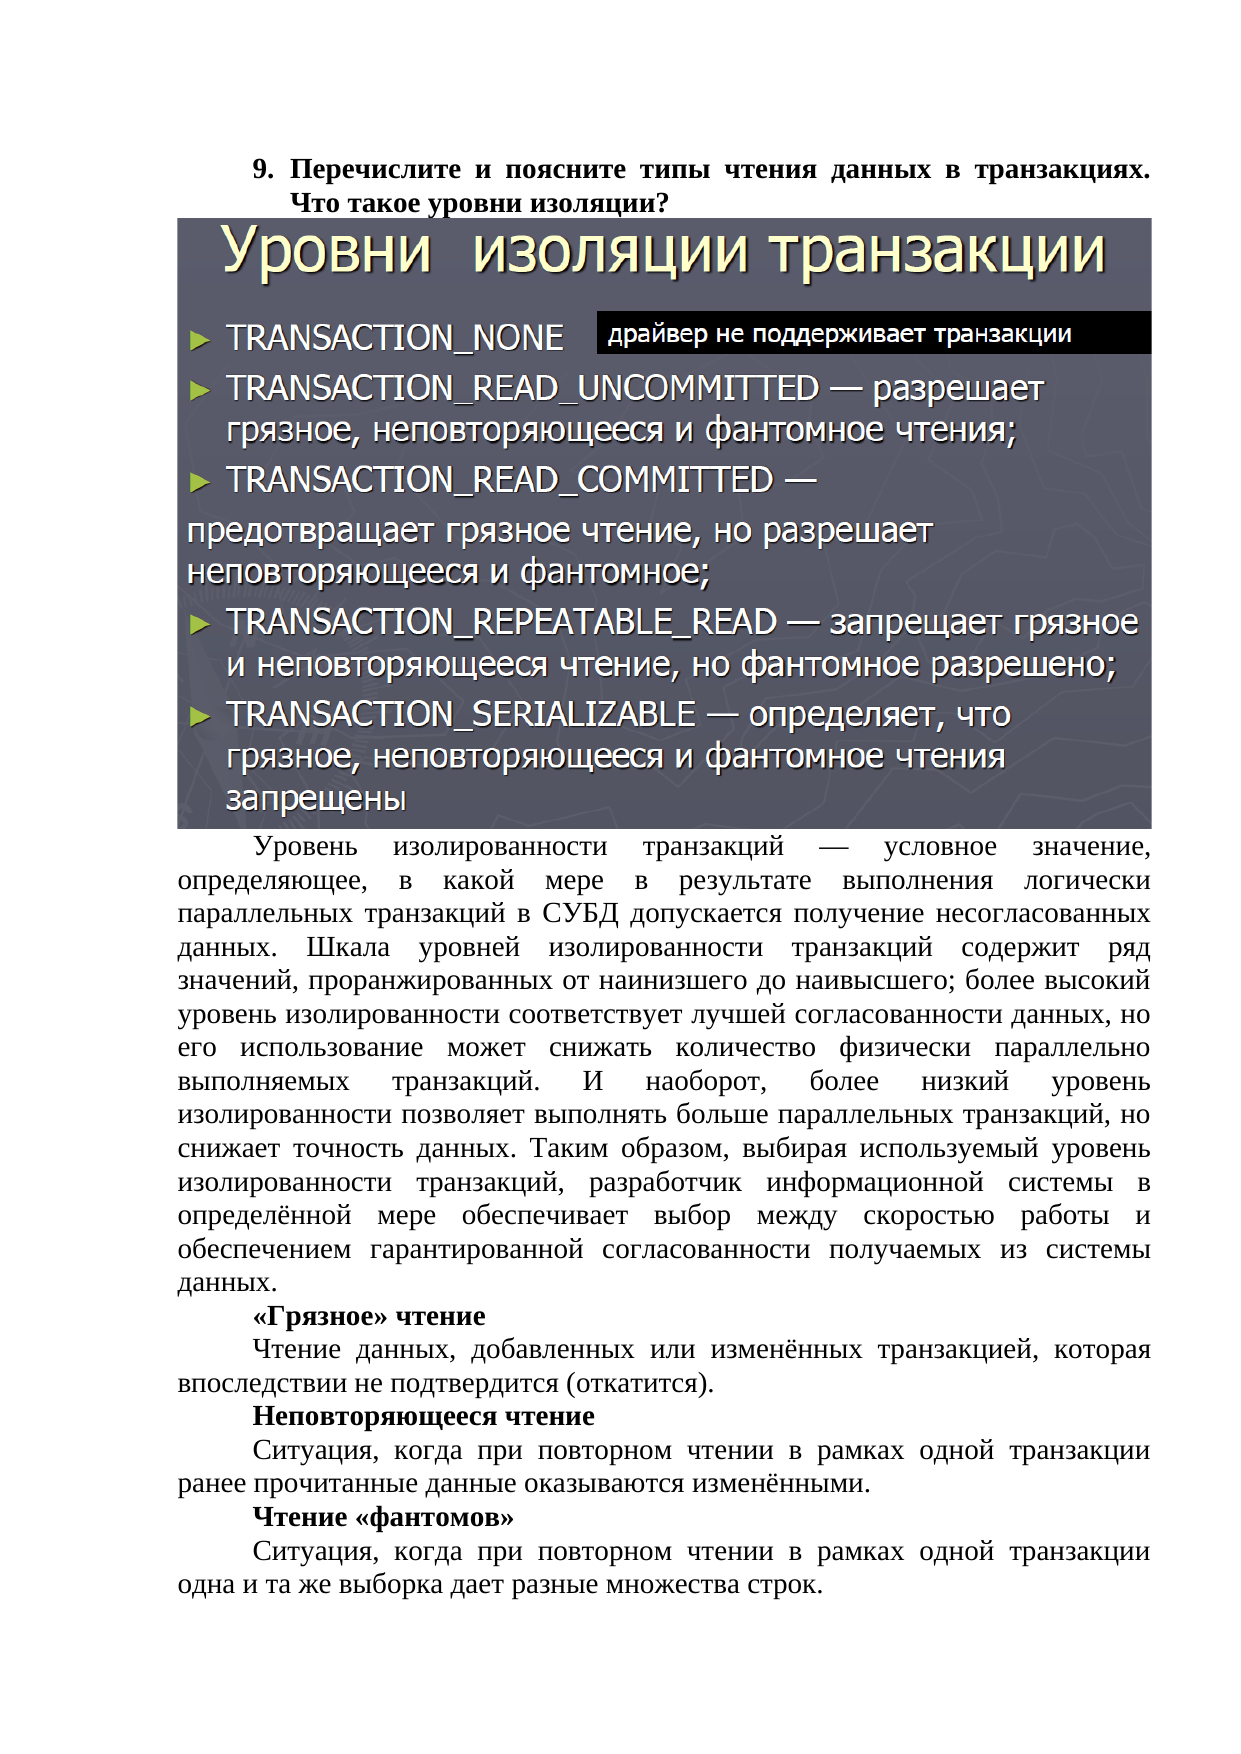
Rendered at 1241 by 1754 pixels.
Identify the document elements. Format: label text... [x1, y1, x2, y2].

picture [177, 218, 1152, 829]
text Ситуация, когда при повторном чтении в рамках одной транзакции одна и та же выборка дает разные множества строк. [177, 1533, 1152, 1600]
text Чтение «фантомов» [177, 1499, 1152, 1533]
text Ситуация, когда при повторном чтении в рамках одной транзакции ранее прочитанные данные оказываются изменёнными. [177, 1432, 1152, 1499]
list Перечислите и поясните типы чтения данных в транзакциях. Что такое уровни изоляции? [252, 152, 1152, 218]
text Чтение данных, добавленных или изменённых транзакцией, которая впоследствии не подтвердится (откатится). [177, 1331, 1152, 1398]
text Неповторяющееся чтение [177, 1398, 1152, 1432]
text «Грязное» чтение [177, 1298, 1152, 1331]
text Уровень изолированности транзакций — условное значение, определяющее, в какой мере в результате выполнения логически параллельных транзакций в СУБД допускается получение несогласованных данных. Шкала уровней изолированности транзакций содержит ряд значений, проранжированных от наинизшего до наивысшего; более высокий уровень изолированности соответствует лучшей согласованности данных, но его использование может снижать количество физически параллельно выполняемых транзакций. И наоборот, более низкий уровень изолированности позволяет выполнять больше параллельных транзакций, но снижает точность данных. Таким образом, выбирая используемый уровень изолированности транзакций, разработчик информационной системы в определённой мере обеспечивает выбор между скоростью работы и обеспечением гарантированной согласованности получаемых из системы данных. [177, 829, 1152, 1298]
